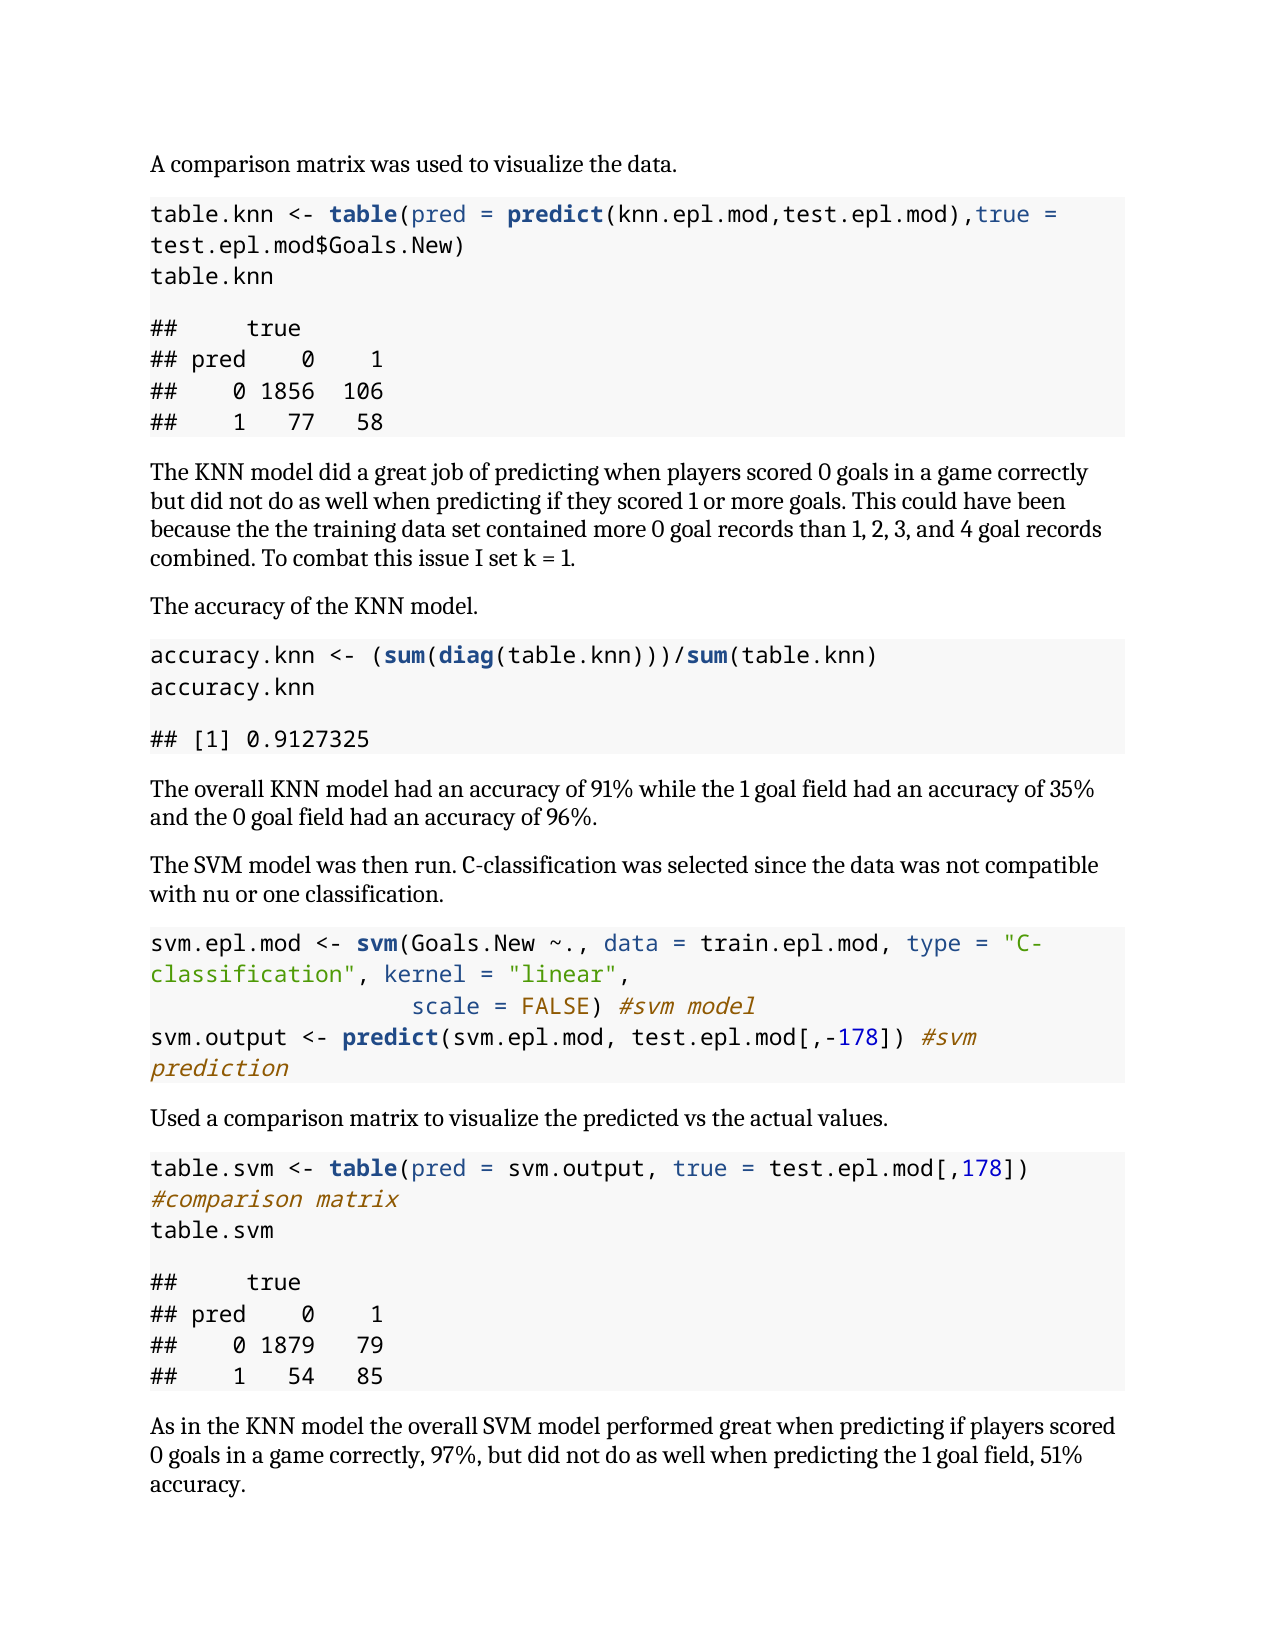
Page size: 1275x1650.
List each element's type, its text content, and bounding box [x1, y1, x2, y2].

text table.knn <- table(pred = predict(knn.epl.mod,test.epl.mod),true = test.epl.mod$Goals.New) table.knn [150, 197, 1125, 291]
text ## [1] 0.9127325 [150, 722, 1125, 754]
text The overall KNN model had an accuracy of 91% while the 1 goal field had an accuracy of 35% and the 0 goal field had an accuracy of 96%. [150, 774, 1125, 832]
text As in the KNN model the overall SVM model performed great when predicting if players scored 0 goals in a game correctly, 97%, but did not do as well when predicting the 1 goal field, 51% accuracy. [150, 1412, 1125, 1498]
text ## true ## pred 0 1 ## 0 1879 79 ## 1 54 85 [150, 1266, 1125, 1391]
text Used a comparison matrix to visualize the predicted vs the actual values. [150, 1104, 1125, 1133]
text A comparison matrix was used to visualize the data. [150, 150, 1125, 179]
text The KNN model did a great job of predicting when players scored 0 goals in a game correctly but did not do as well when predicting if they scored 1 or more goals. This could have been because the the training data set contained more 0 goal records than 1, 2, 3, and 4 goal records combined. To combat this issue I set k = 1. [150, 458, 1125, 573]
text svm.epl.mod <- svm(Goals.New ~., data = train.epl.mod, type = "C-classification", kernel = "linear", scale = FALSE) #svm model svm.output <- predict(svm.epl.mod, test.epl.mod[,-178]) #svm prediction [150, 927, 1125, 1083]
text ## true ## pred 0 1 ## 0 1856 106 ## 1 77 58 [150, 312, 1125, 437]
text table.svm <- table(pred = svm.output, true = test.epl.mod[,178]) #comparison matrix table.svm [274, 1152, 1125, 1245]
text The accuracy of the KNN model. [150, 592, 1125, 620]
text accuracy.knn <- (sum(diag(table.knn)))/sum(table.knn) accuracy.knn [315, 639, 1125, 702]
text The SVM model was then run. C-classification was selected since the data was not compatible with nu or one classification. [150, 851, 1125, 908]
